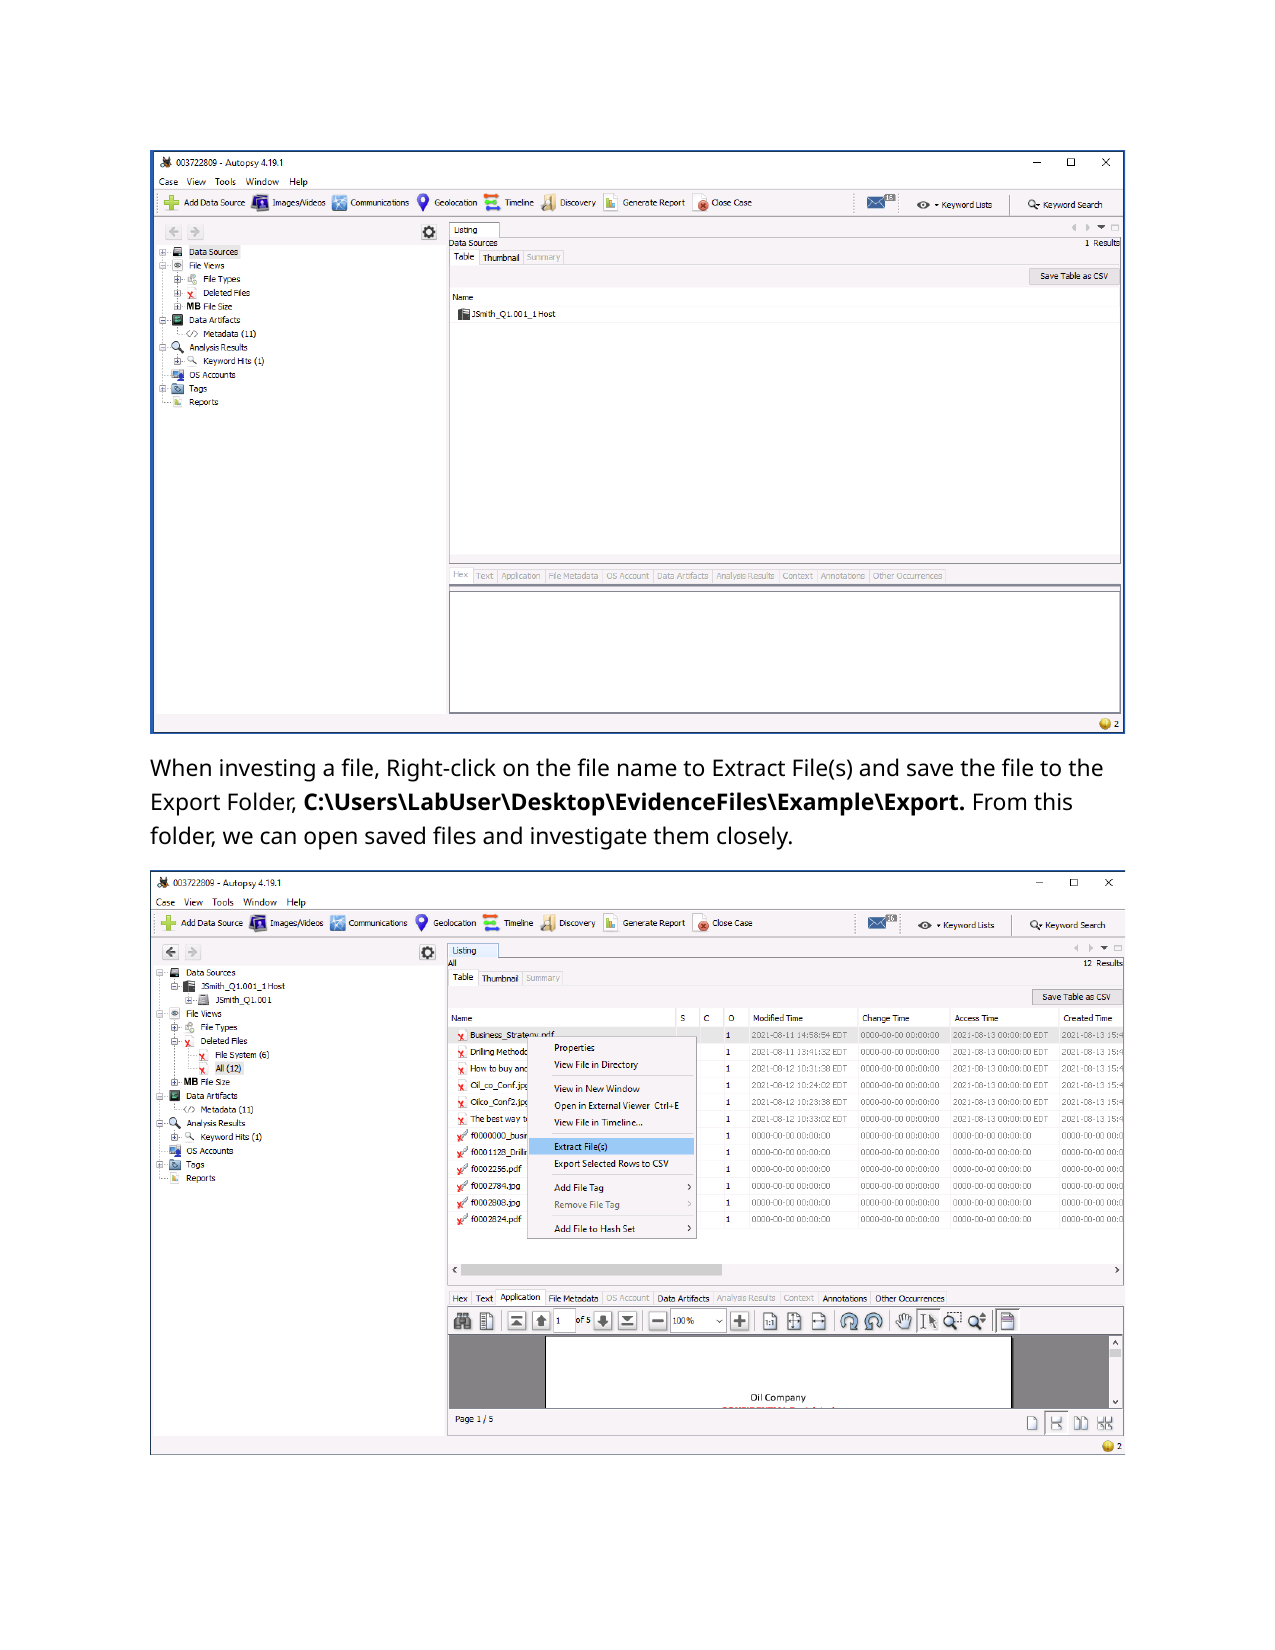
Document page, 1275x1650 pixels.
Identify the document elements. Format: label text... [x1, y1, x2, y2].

picture [150, 150, 1125, 734]
picture [150, 870, 1125, 1455]
text When investing a file, Right-click on the file name to Extract File(s) and save the file to the Export Folder, C:\Users\LabUser\Desktop\EvidenceFiles\Example\Export. From this folder, we can open saved files and investigate them closely. [150, 752, 1125, 851]
